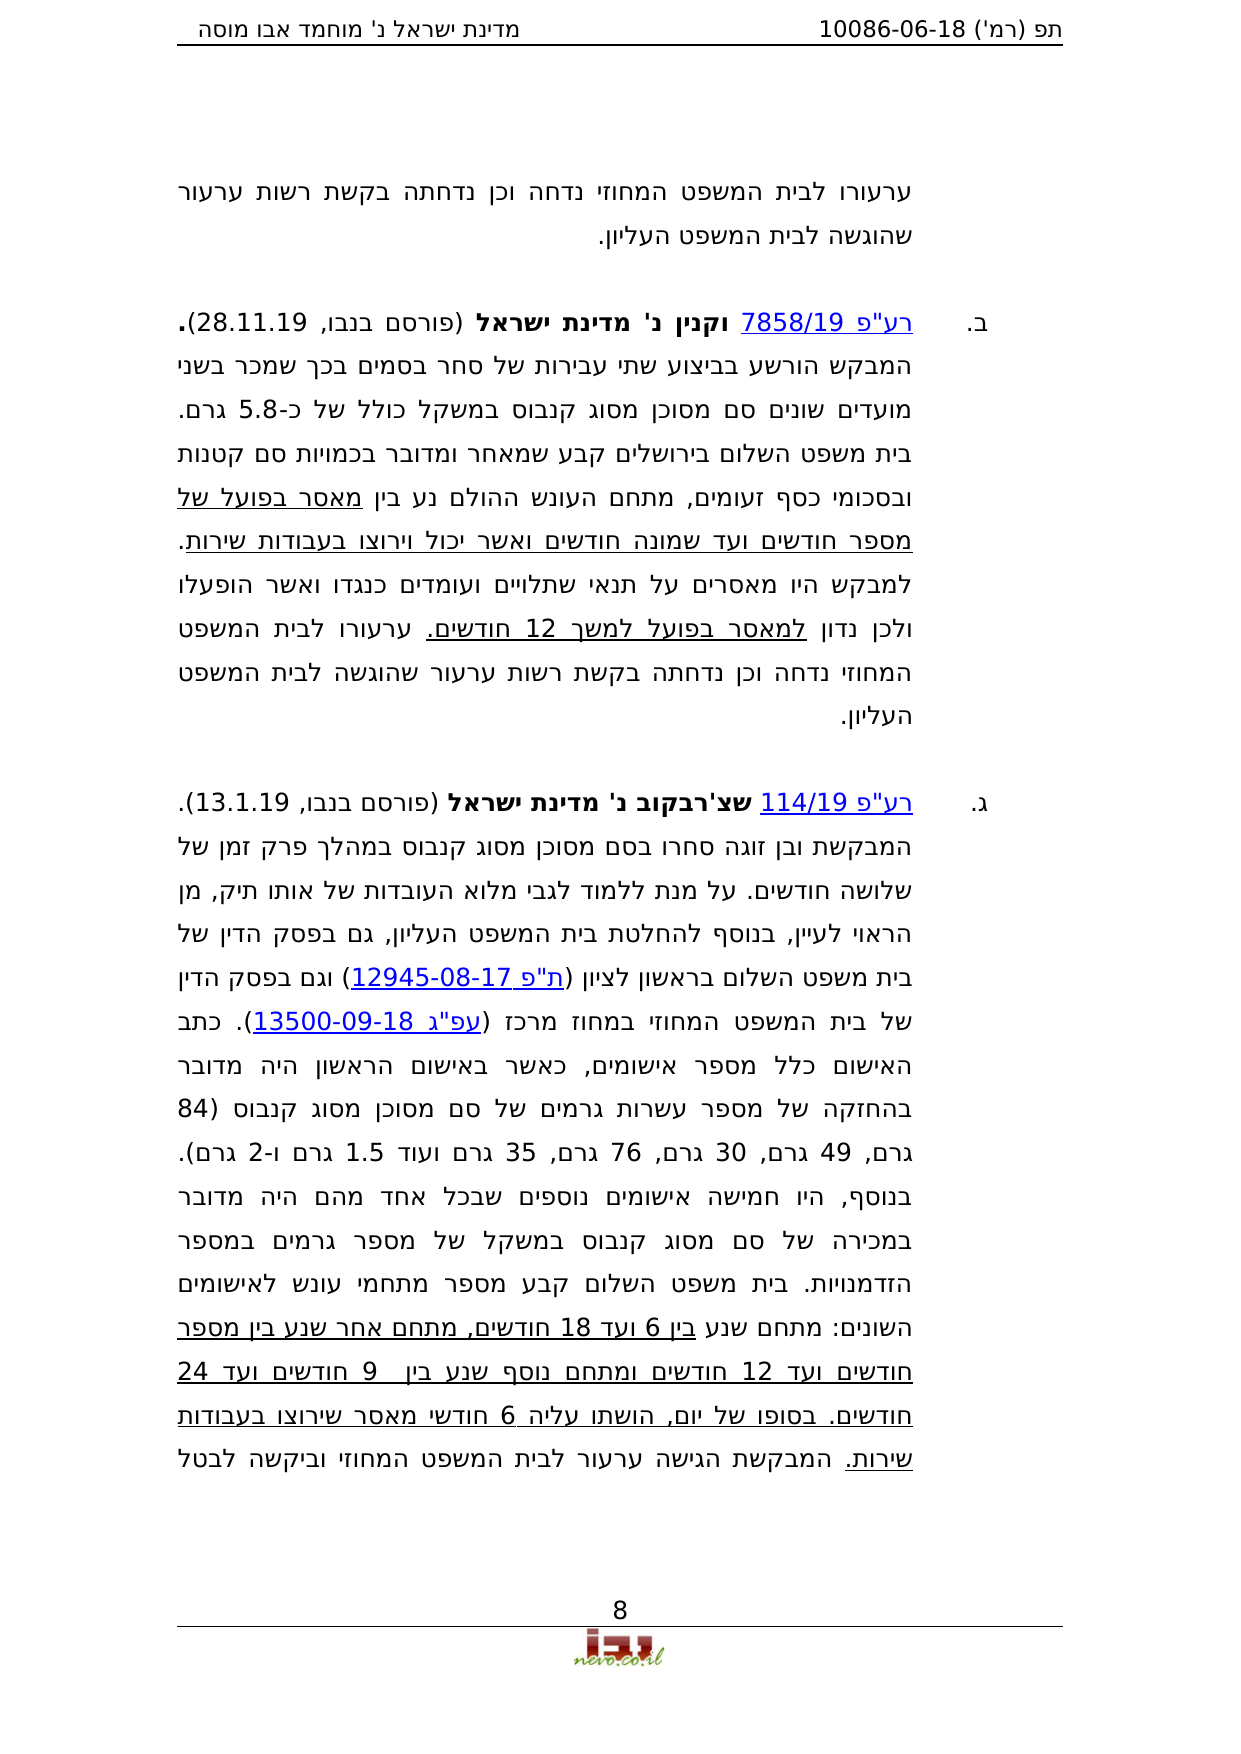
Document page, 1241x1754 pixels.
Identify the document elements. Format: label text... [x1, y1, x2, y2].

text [177, 177, 988, 250]
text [177, 788, 988, 1474]
picture [574, 1628, 666, 1667]
text ב. רע"פ 7858/19 וקנין נ' מדינת ישראל (פורסם בנבו, 28.11.19). המבקש הורשע בביצוע שתי עבירות של סחר בסמים בכך שמכר בשני מועדים שונים סם מסוכן מסוג קנבוס במשקל כולל של כ-5.8 גרם. בית משפט השלום בירושלים קבע שמאחר ומדובר בכמויות סם קטנות ובסכומי כסף זעומים, מתחם העונש ההולם נע בין מאסר בפועל של מספר חודשים ועד שמונה חודשים ואשר יכול וירוצו בעבודות שירות. למבקש היו מאסרים על תנאי שתלויים ועומדים כנגדו ואשר הופעלו ולכן נדון למאסר בפועל למשך 12 חודשים. ערעורו לבית המשפט המחוזי נדחה וכן נדחתה בקשת רשות ערעור שהוגשה לבית המשפט העליון. [177, 308, 988, 731]
